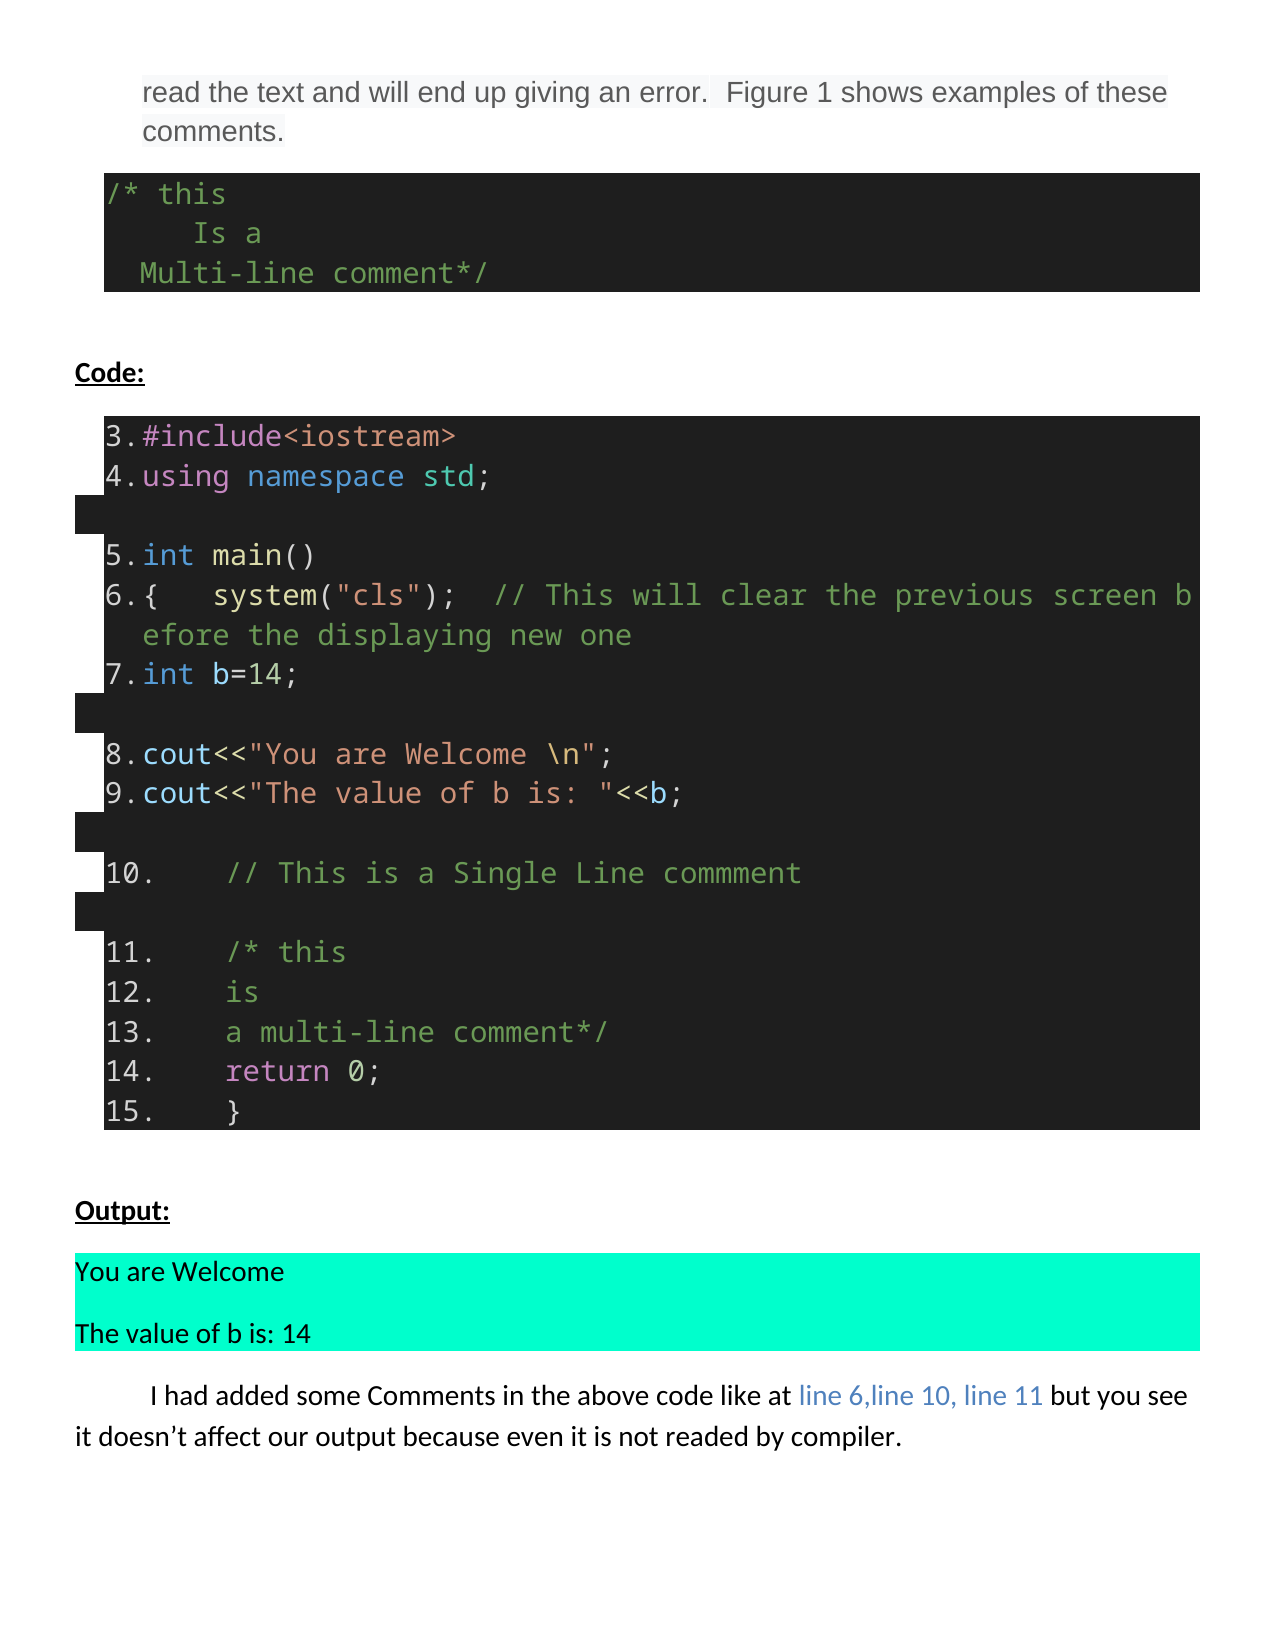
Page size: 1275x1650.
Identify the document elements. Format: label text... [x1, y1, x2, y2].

text I had added some Comments in the above code like at line 6,line 10, line 11 but you see it doesn’t affect our output because even it is not readed by compiler. [75, 1377, 1200, 1453]
list return 0; [104, 1051, 1200, 1090]
list a multi-line comment*/ [104, 1011, 1200, 1051]
list cout<<"The value of b is: "<<b; [104, 773, 1200, 812]
list is [104, 971, 1200, 1011]
list int main() [104, 534, 1200, 574]
text Multi-line comment*/ [104, 252, 1200, 292]
list int b=14; [104, 654, 1200, 693]
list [142, 75, 1200, 147]
text The value of b is: 14 [75, 1315, 1200, 1351]
list // This is a Single Line commment [104, 852, 1200, 892]
list using namespace std; [104, 455, 1200, 495]
list { system("cls"); // This will clear the previous screen before the displaying new one [104, 574, 1200, 654]
list cout<<"You are Welcome \n"; [104, 733, 1200, 773]
text Code: [75, 354, 1200, 389]
text /* this [104, 173, 1200, 213]
list } [104, 1090, 1200, 1130]
list /* this [104, 931, 1200, 971]
text Output: [75, 1192, 1200, 1227]
list #include<iostream> [104, 416, 1200, 455]
text Is a [104, 213, 1200, 252]
text You are Welcome [75, 1253, 1200, 1289]
